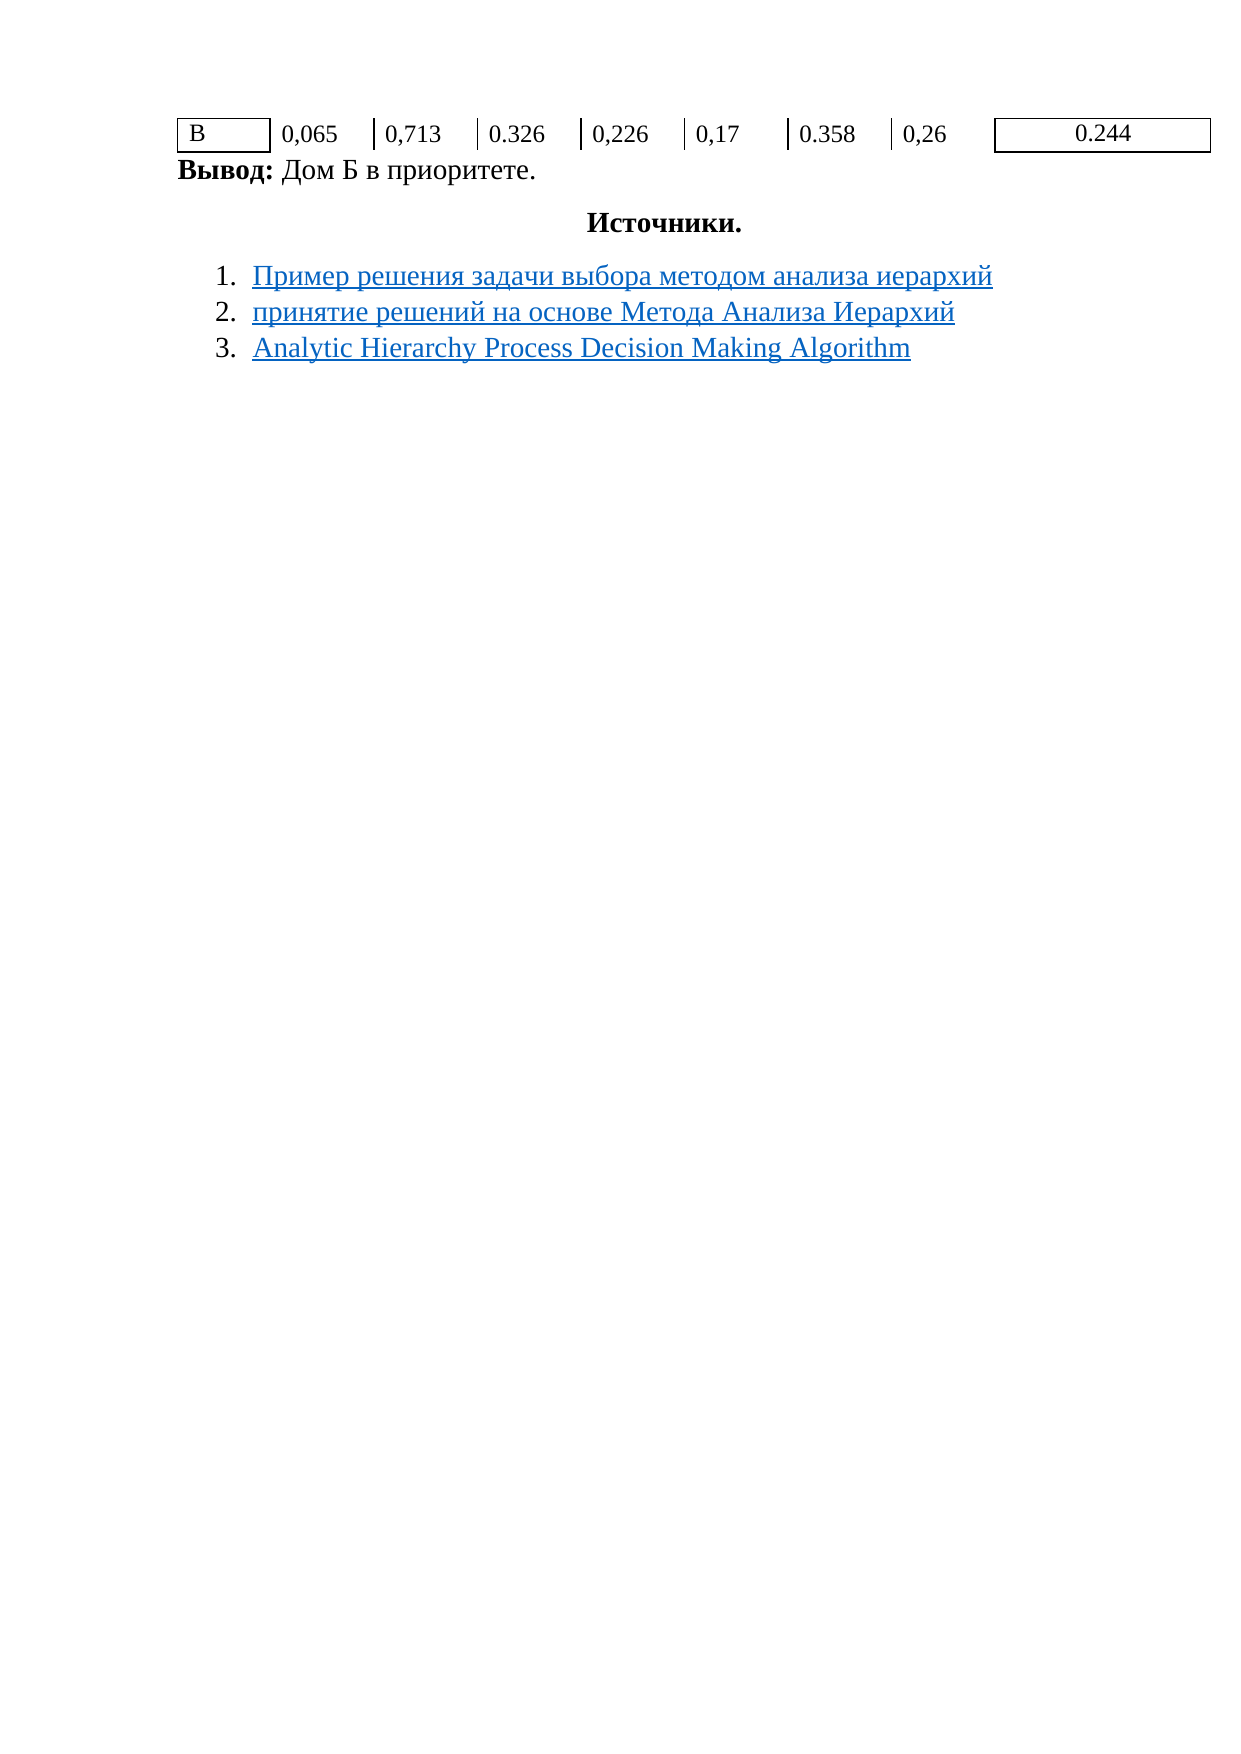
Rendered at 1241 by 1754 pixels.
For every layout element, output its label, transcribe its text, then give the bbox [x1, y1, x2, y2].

list Analytic Hierarchy Process Decision Making Algorithm [215, 330, 1152, 364]
table_cell 0.244 [996, 119, 1210, 151]
text Вывод: Дом Б в приоритете. [177, 152, 1152, 186]
table_cell В [178, 119, 269, 151]
list принятие решений на основе Метода Анализа Иерархий [215, 294, 1152, 328]
text Источники. [177, 205, 1152, 239]
list Пример решения задачи выбора методом анализа иерархий [215, 258, 1152, 292]
